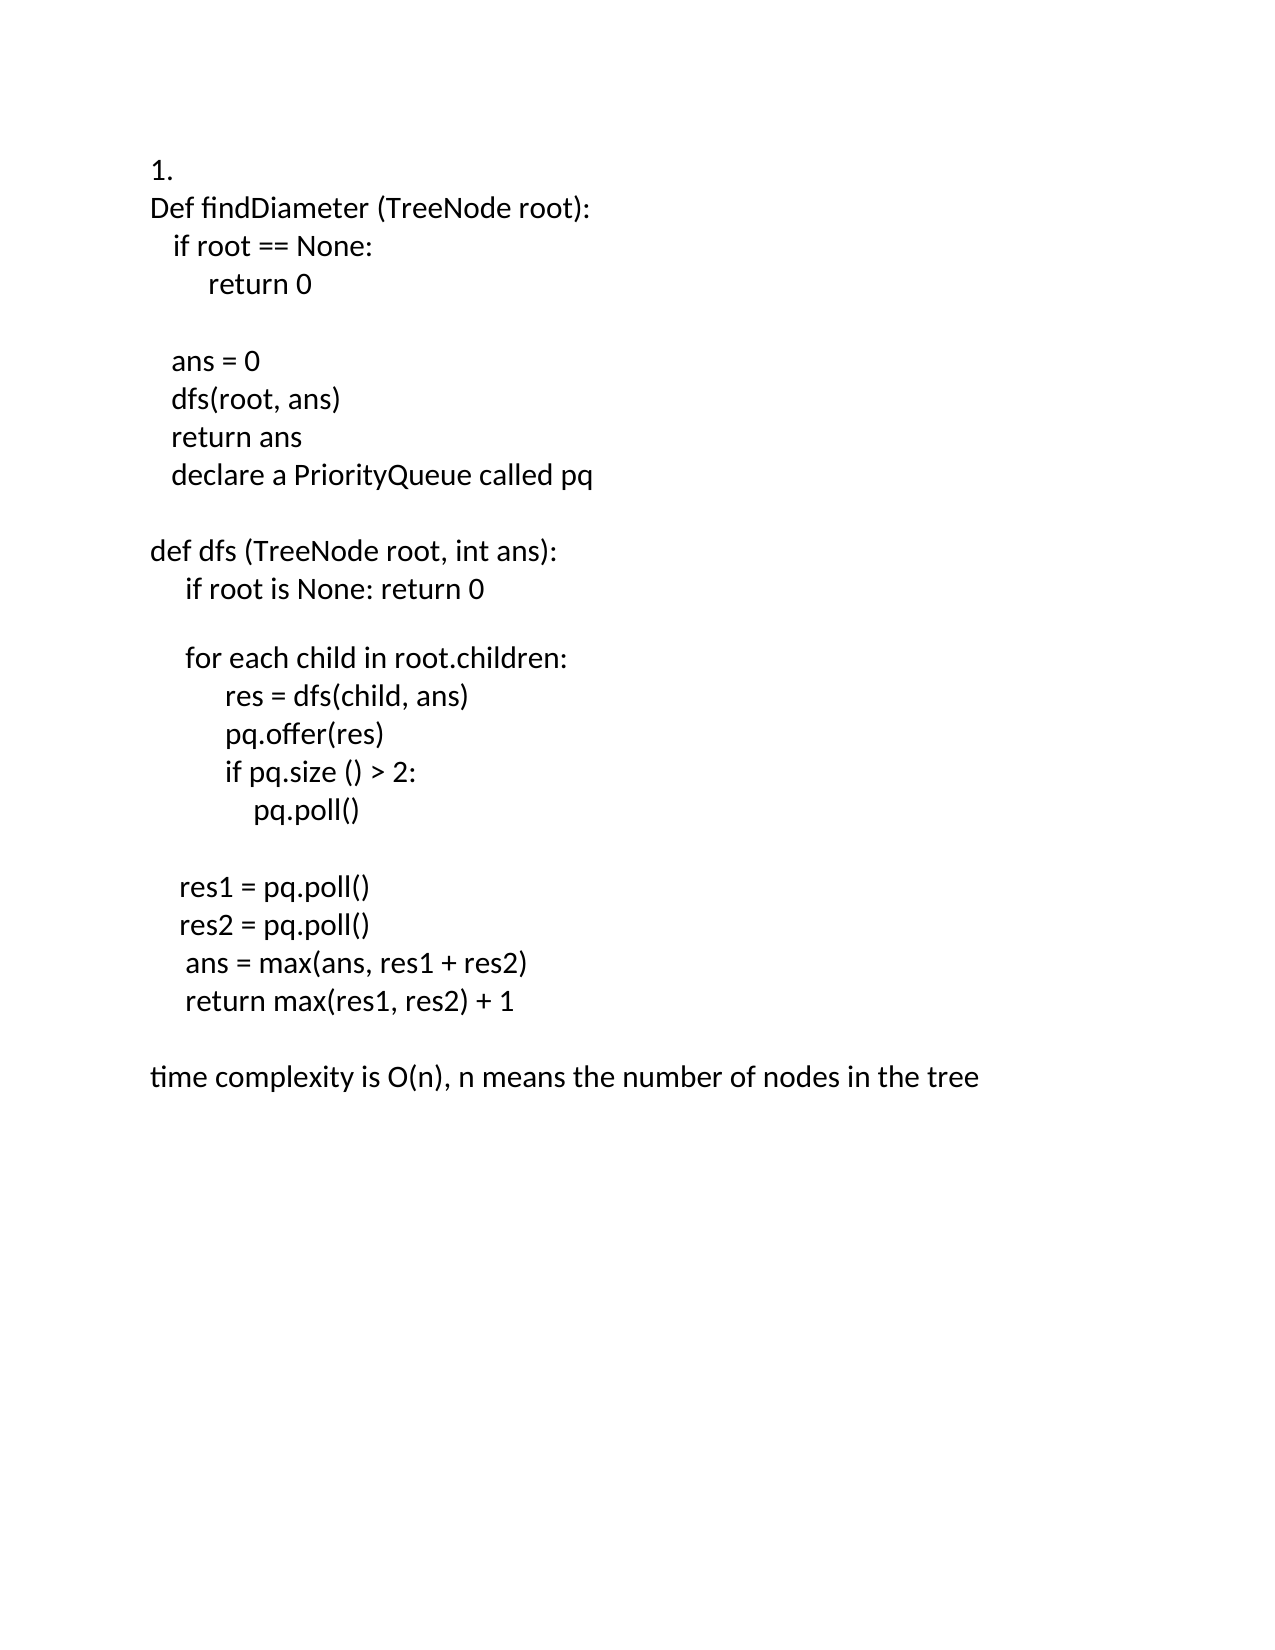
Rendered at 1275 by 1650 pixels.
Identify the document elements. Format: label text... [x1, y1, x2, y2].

text return max(res1, res2) + 1 [150, 981, 1125, 1019]
text time complexity is O(n), n means the number of nodes in the tree [150, 1057, 1125, 1096]
text return ans [150, 417, 1125, 455]
text def dfs (TreeNode root, int ans): [150, 531, 1125, 569]
text Def findDiameter (TreeNode root): [150, 188, 1125, 226]
text 1. [150, 150, 1125, 188]
text if root == None: [150, 226, 1125, 264]
text ans = max(ans, res1 + res2) [150, 943, 1125, 981]
text if root is None: return 0 [150, 569, 1125, 607]
text pq.offer(res) [150, 714, 1125, 752]
text return 0 [150, 264, 1125, 302]
text res = dfs(child, ans) [150, 676, 1125, 714]
text if pq.size () > 2: [150, 752, 1125, 791]
text res2 = pq.poll() [150, 905, 1125, 943]
text for each child in root.children: [150, 638, 1125, 676]
text res1 = pq.poll() [150, 867, 1125, 905]
text declare a PriorityQueue called pq [150, 455, 1125, 493]
text ans = 0 [150, 341, 1125, 379]
text dfs(root, ans) [150, 379, 1125, 417]
text pq.poll() [150, 791, 1125, 829]
